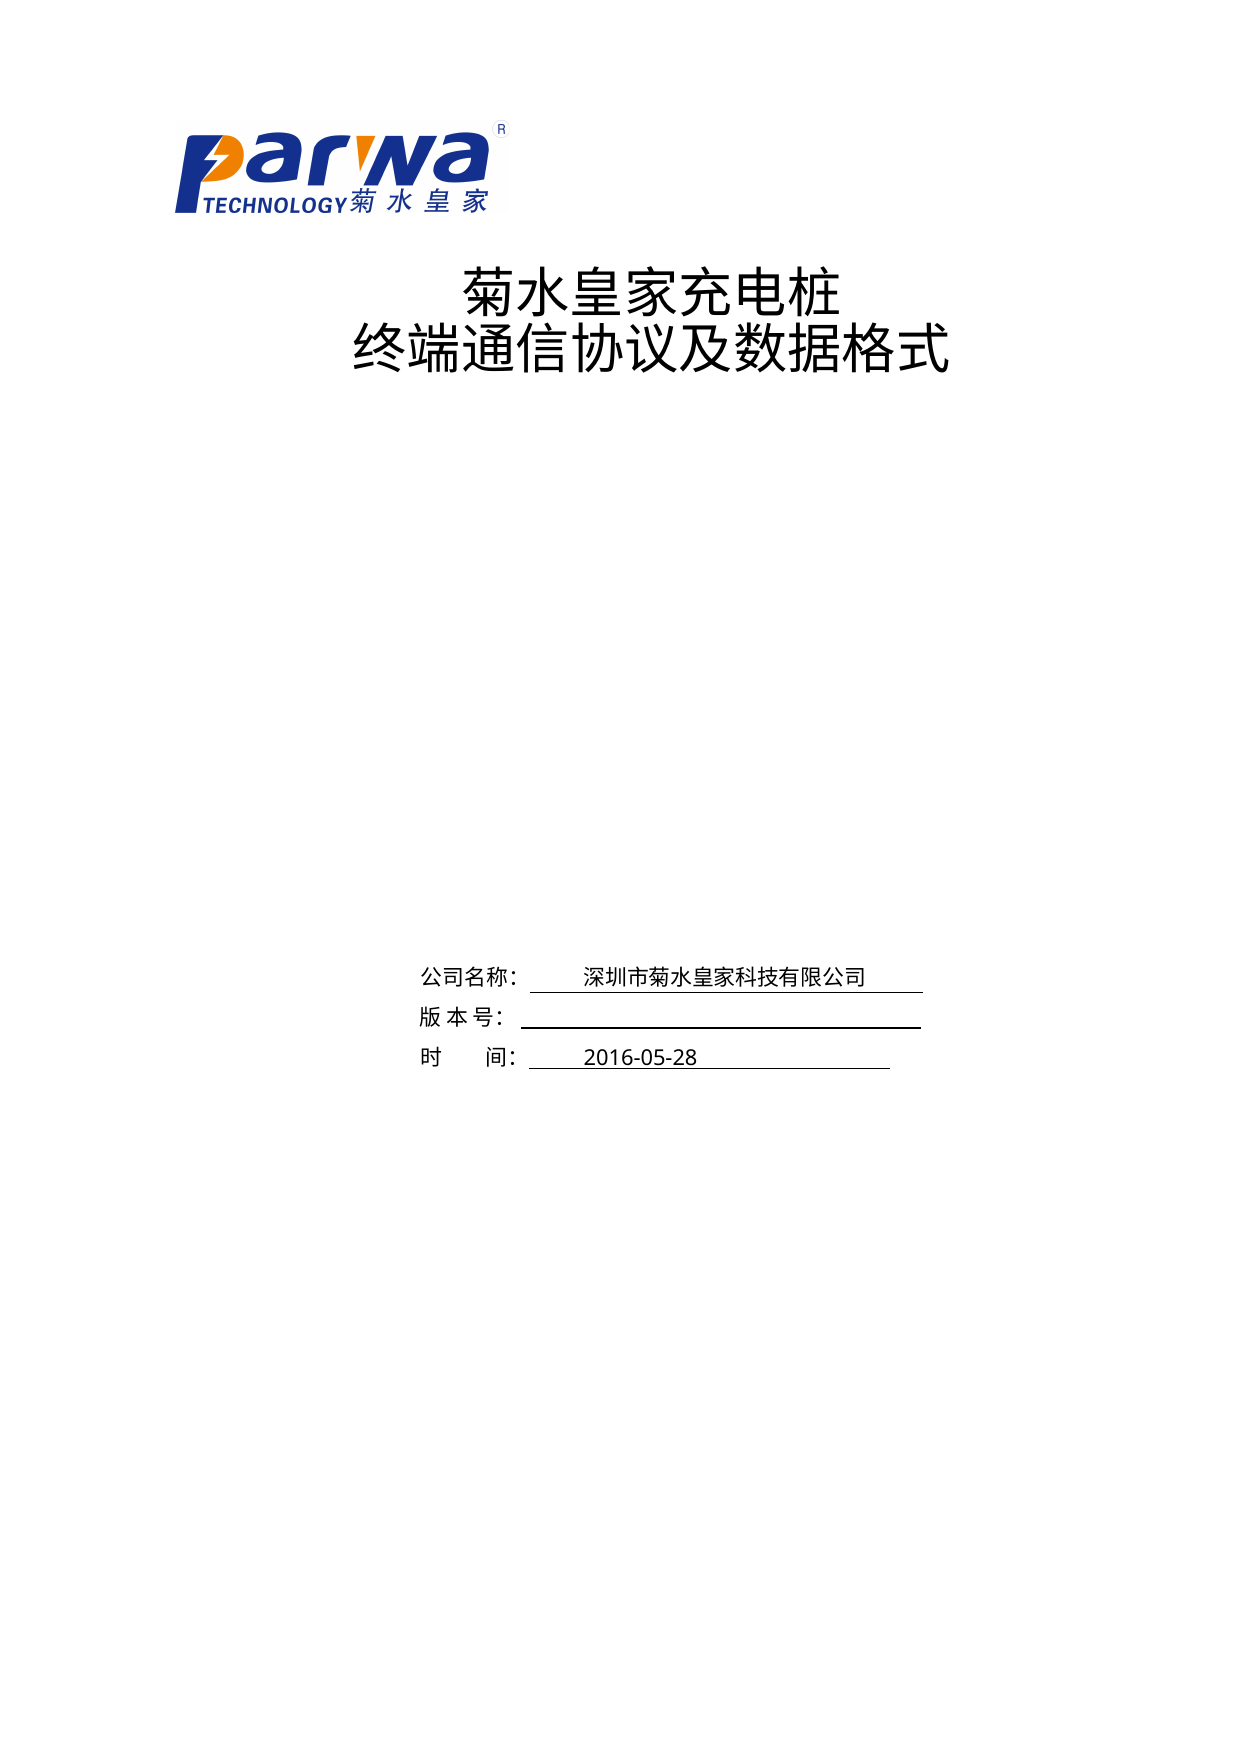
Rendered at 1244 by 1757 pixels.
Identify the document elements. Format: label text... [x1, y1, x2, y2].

text 公司名称： 深圳市菊水皇家科技有限公司 [420, 960, 1071, 992]
text 菊水皇家充电桩 [242, 262, 1060, 318]
text 终端通信协议及数据格式 [242, 318, 1060, 375]
text 版 本 号： 时 间： 2016-05-28 [419, 1000, 931, 1072]
picture [175, 120, 510, 213]
